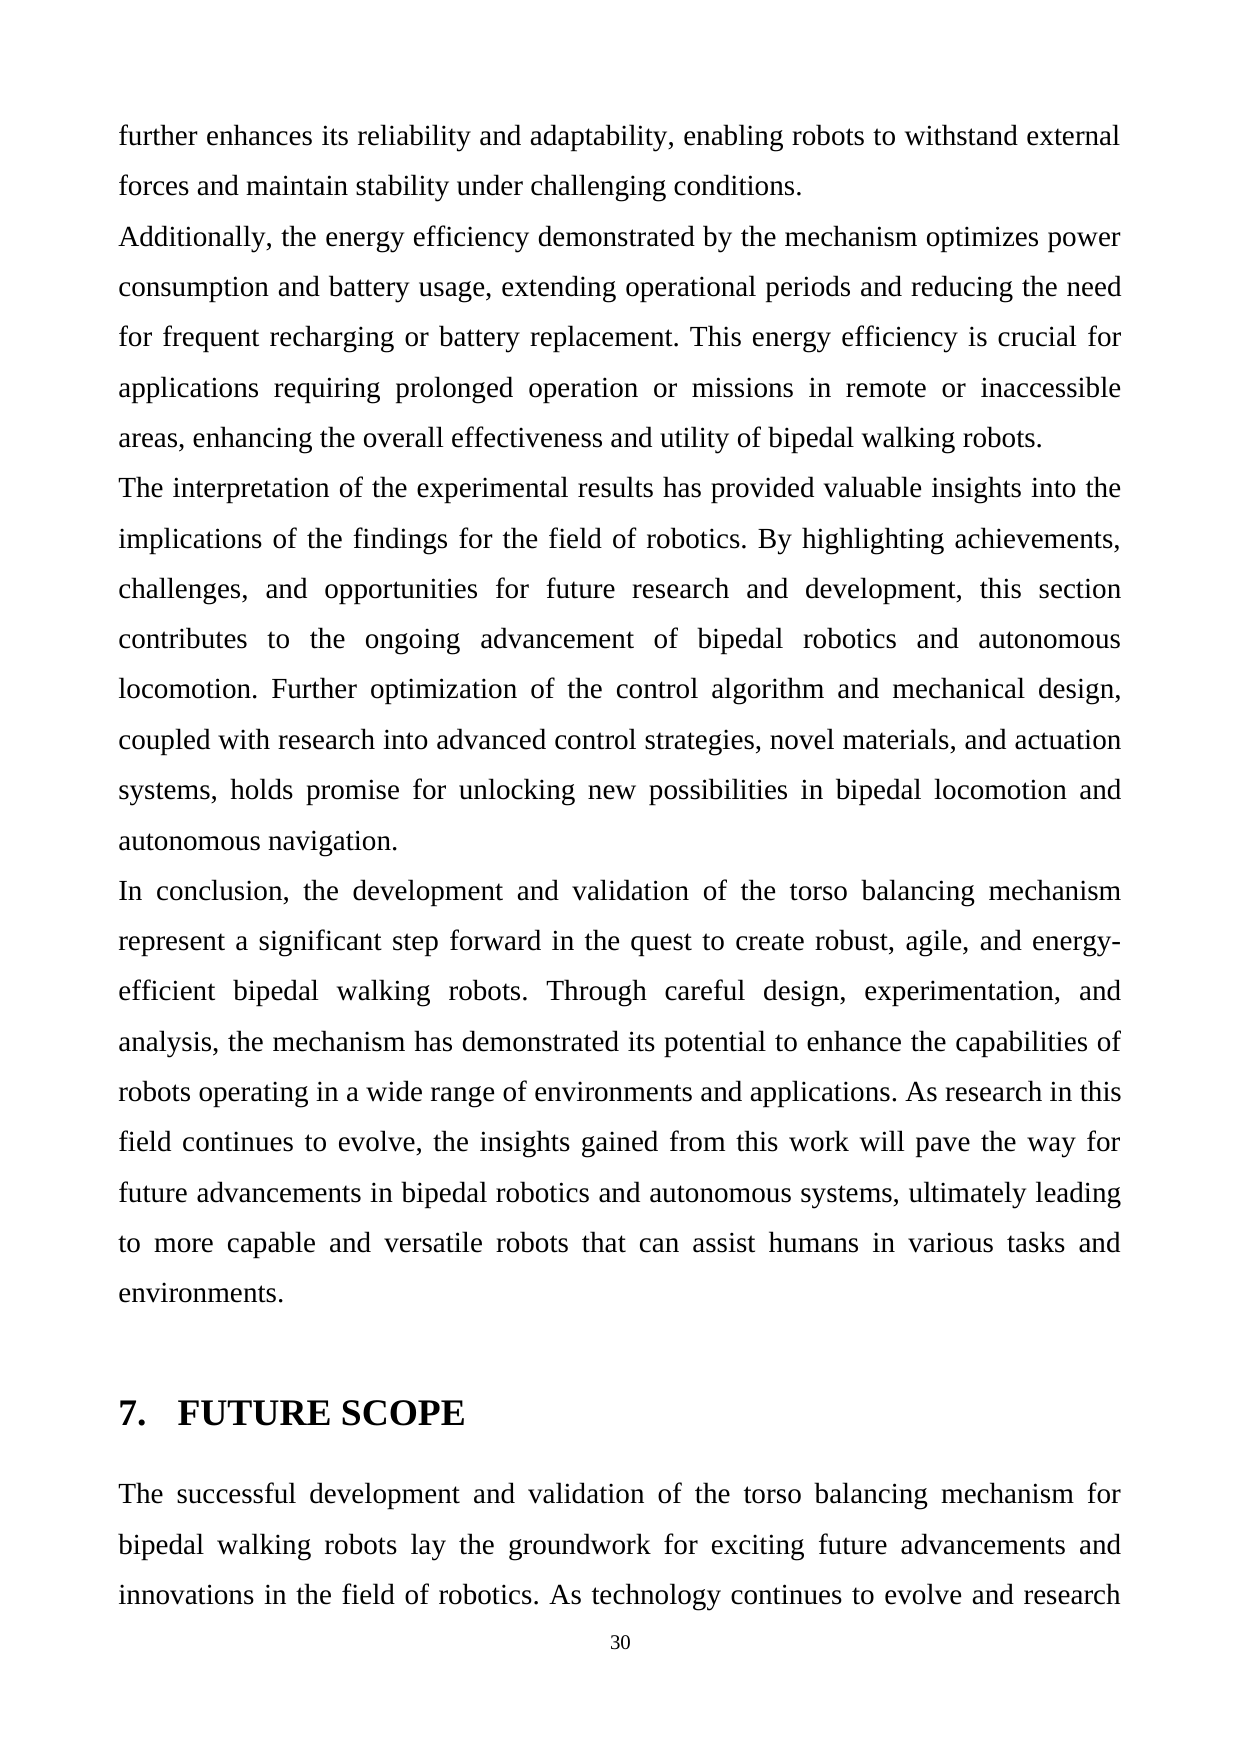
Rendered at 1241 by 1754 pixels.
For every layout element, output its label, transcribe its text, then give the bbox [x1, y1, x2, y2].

text Additionally, the energy efficiency demonstrated by the mechanism optimizes power consumption and battery usage, extending operational periods and reducing the need for frequent recharging or battery replacement. This energy efficiency is crucial for applications requiring prolonged operation or missions in remote or inaccessible areas, enhancing the overall effectiveness and utility of bipedal walking robots. [118, 219, 1122, 454]
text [118, 1477, 1122, 1611]
text The interpretation of the experimental results has provided valuable insights into the implications of the findings for the field of robotics. By highlighting achievements, challenges, and opportunities for future research and development, this section contributes to the ongoing advancement of bipedal robotics and autonomous locomotion. Further optimization of the control algorithm and mechanical design, coupled with research into advanced control strategies, novel materials, and actuation systems, holds promise for unlocking new possibilities in bipedal locomotion and autonomous navigation. [118, 470, 1122, 856]
text In conclusion, the development and validation of the torso balancing mechanism represent a significant step forward in the quest to create robust, agile, and energy-efficient bipedal walking robots. Through careful design, experimentation, and analysis, the mechanism has demonstrated its potential to enhance the capabilities of robots operating in a wide range of environments and applications. As research in this field continues to evolve, the insights gained from this work will pave the way for future advancements in bipedal robotics and autonomous systems, ultimately leading to more capable and versatile robots that can assist humans in various tasks and environments. [118, 873, 1122, 1309]
subtitle FUTURE SCOPE [118, 1390, 915, 1433]
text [118, 118, 1122, 202]
